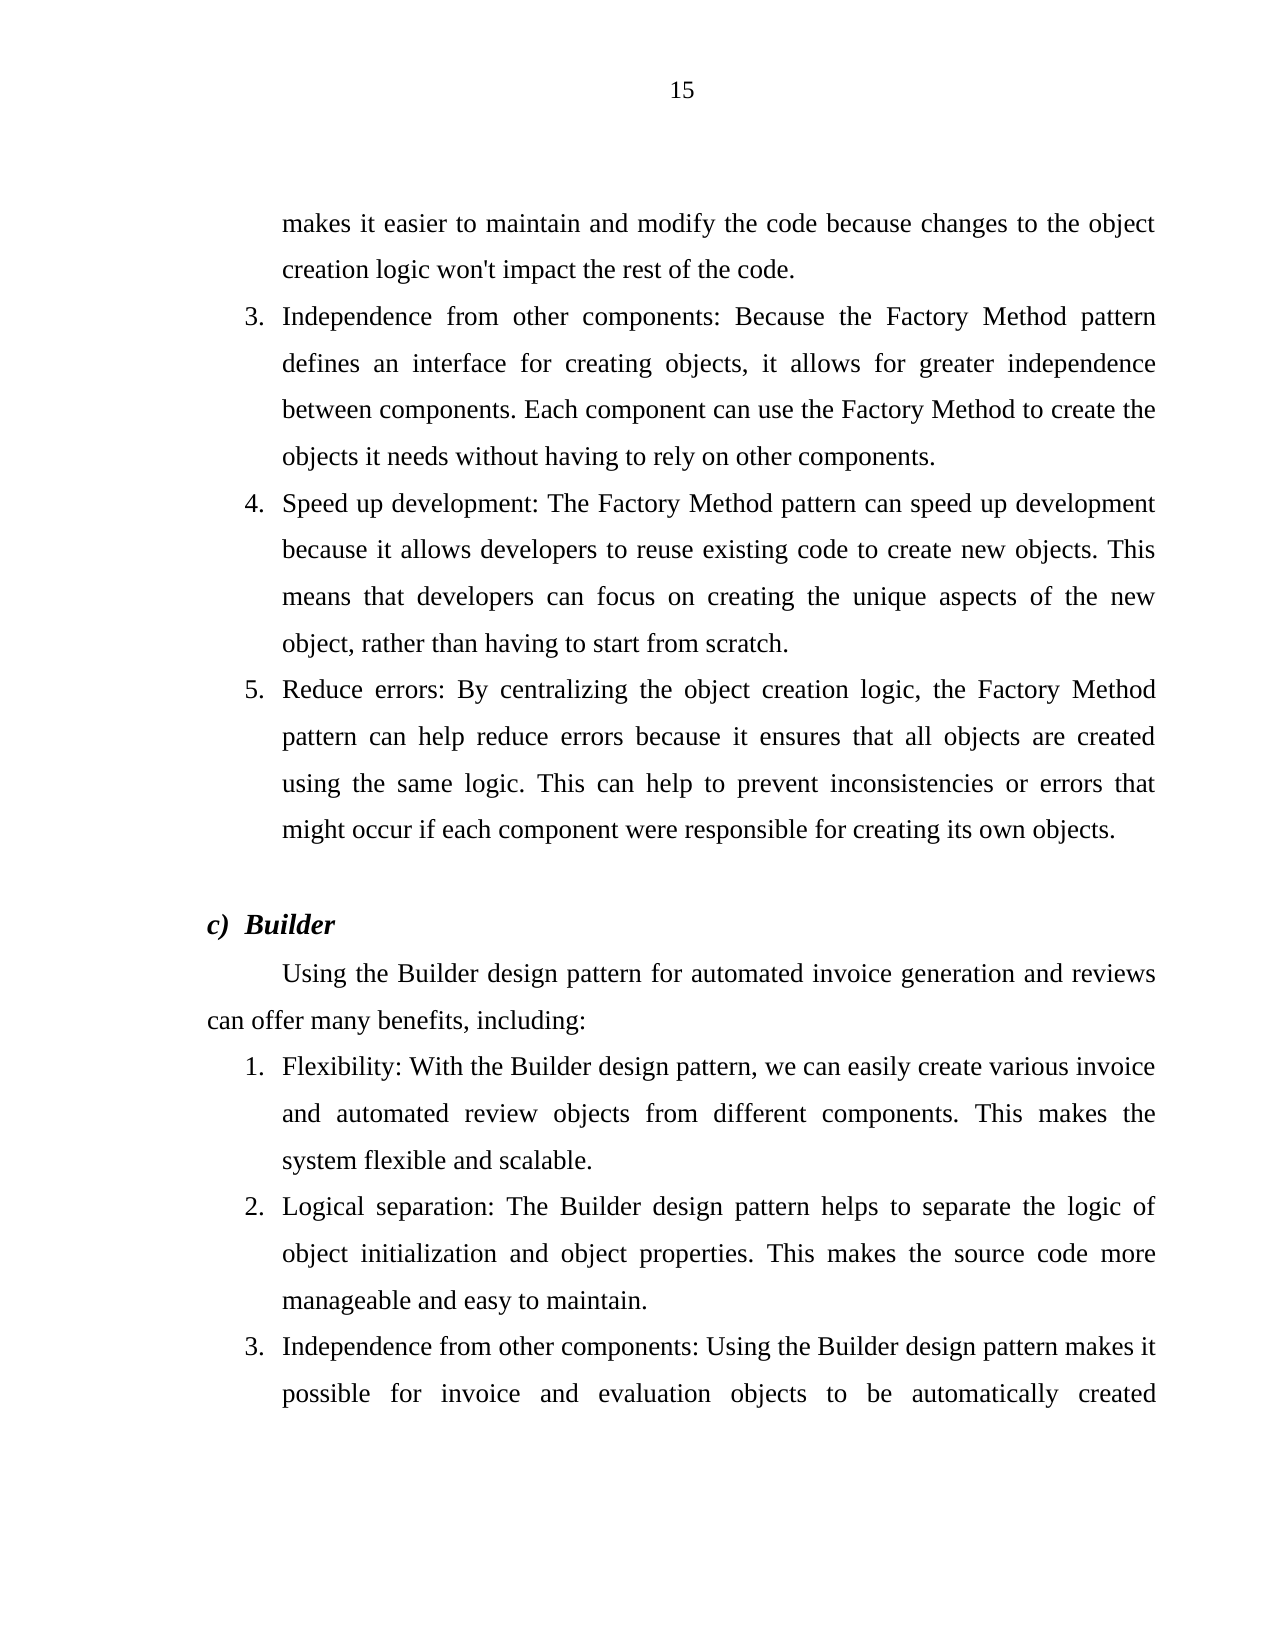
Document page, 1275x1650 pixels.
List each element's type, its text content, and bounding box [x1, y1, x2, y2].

list Builder [207, 907, 1157, 940]
list Independence from other components: Because the Factory Method pattern defines an interface for creating objects, it allows for greater independence between components. Each component can use the Factory Method to create the objects it needs without having to rely on other components. [244, 300, 1157, 471]
list Reduce errors: By centralizing the object creation logic, the Factory Method pattern can help reduce errors because it ensures that all objects are created using the same logic. This can help to prevent inconsistencies or errors that might occur if each component were responsible for creating its own objects. [244, 673, 1157, 844]
list Flexibility: With the Builder design pattern, we can easily create various invoice and automated review objects from different components. This makes the system flexible and scalable. [244, 1050, 1157, 1175]
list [244, 1330, 1157, 1408]
list Speed up development: The Factory Method pattern can speed up development because it allows developers to reuse existing code to create new objects. This means that developers can focus on creating the unique aspects of the new object, rather than having to start from scratch. [244, 487, 1157, 658]
list Logical separation: The Builder design pattern helps to separate the logic of object initialization and object properties. This makes the source code more manageable and easy to maintain. [244, 1190, 1157, 1315]
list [244, 207, 1157, 284]
text Using the Builder design pattern for automated invoice generation and reviews can offer many benefits, including: [207, 957, 1157, 1035]
